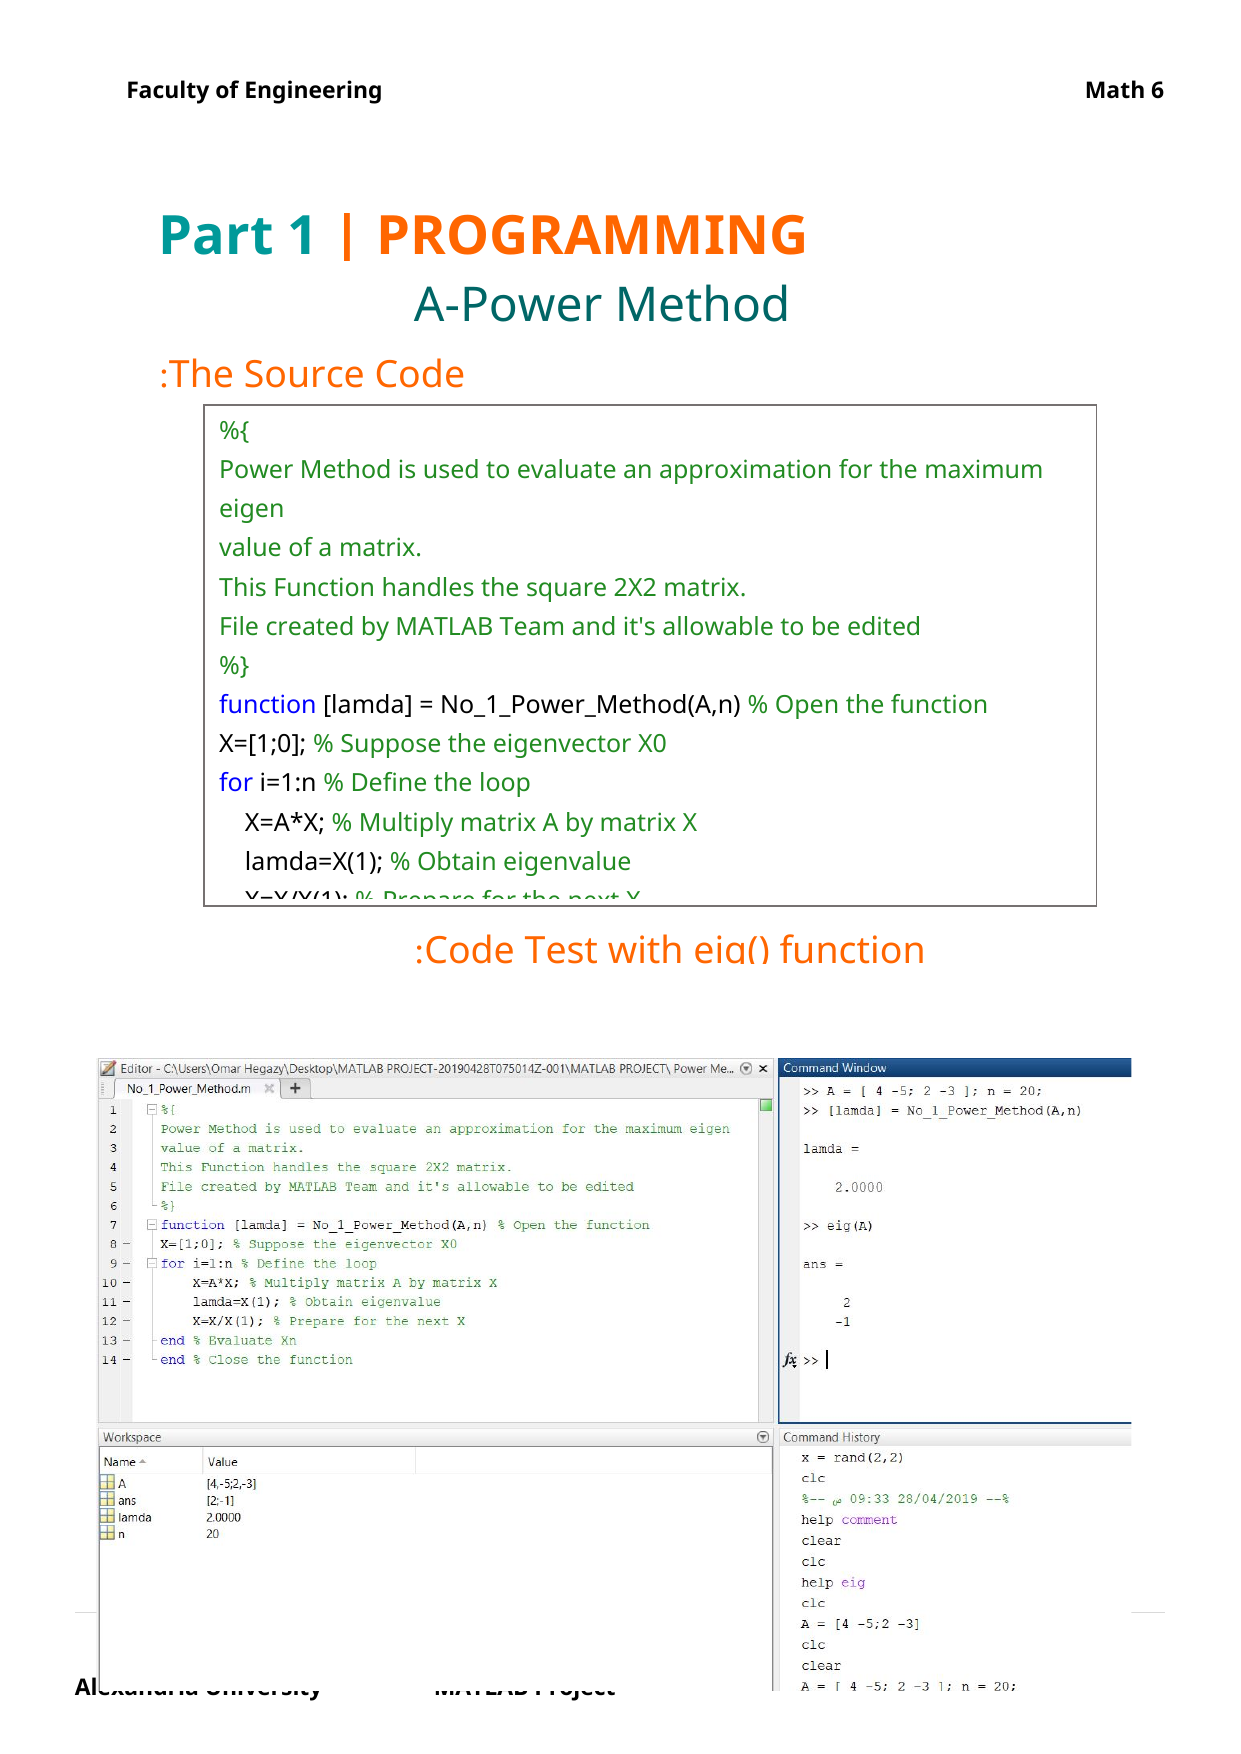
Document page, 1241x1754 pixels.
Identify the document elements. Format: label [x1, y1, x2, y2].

picture [96, 1058, 1132, 1691]
